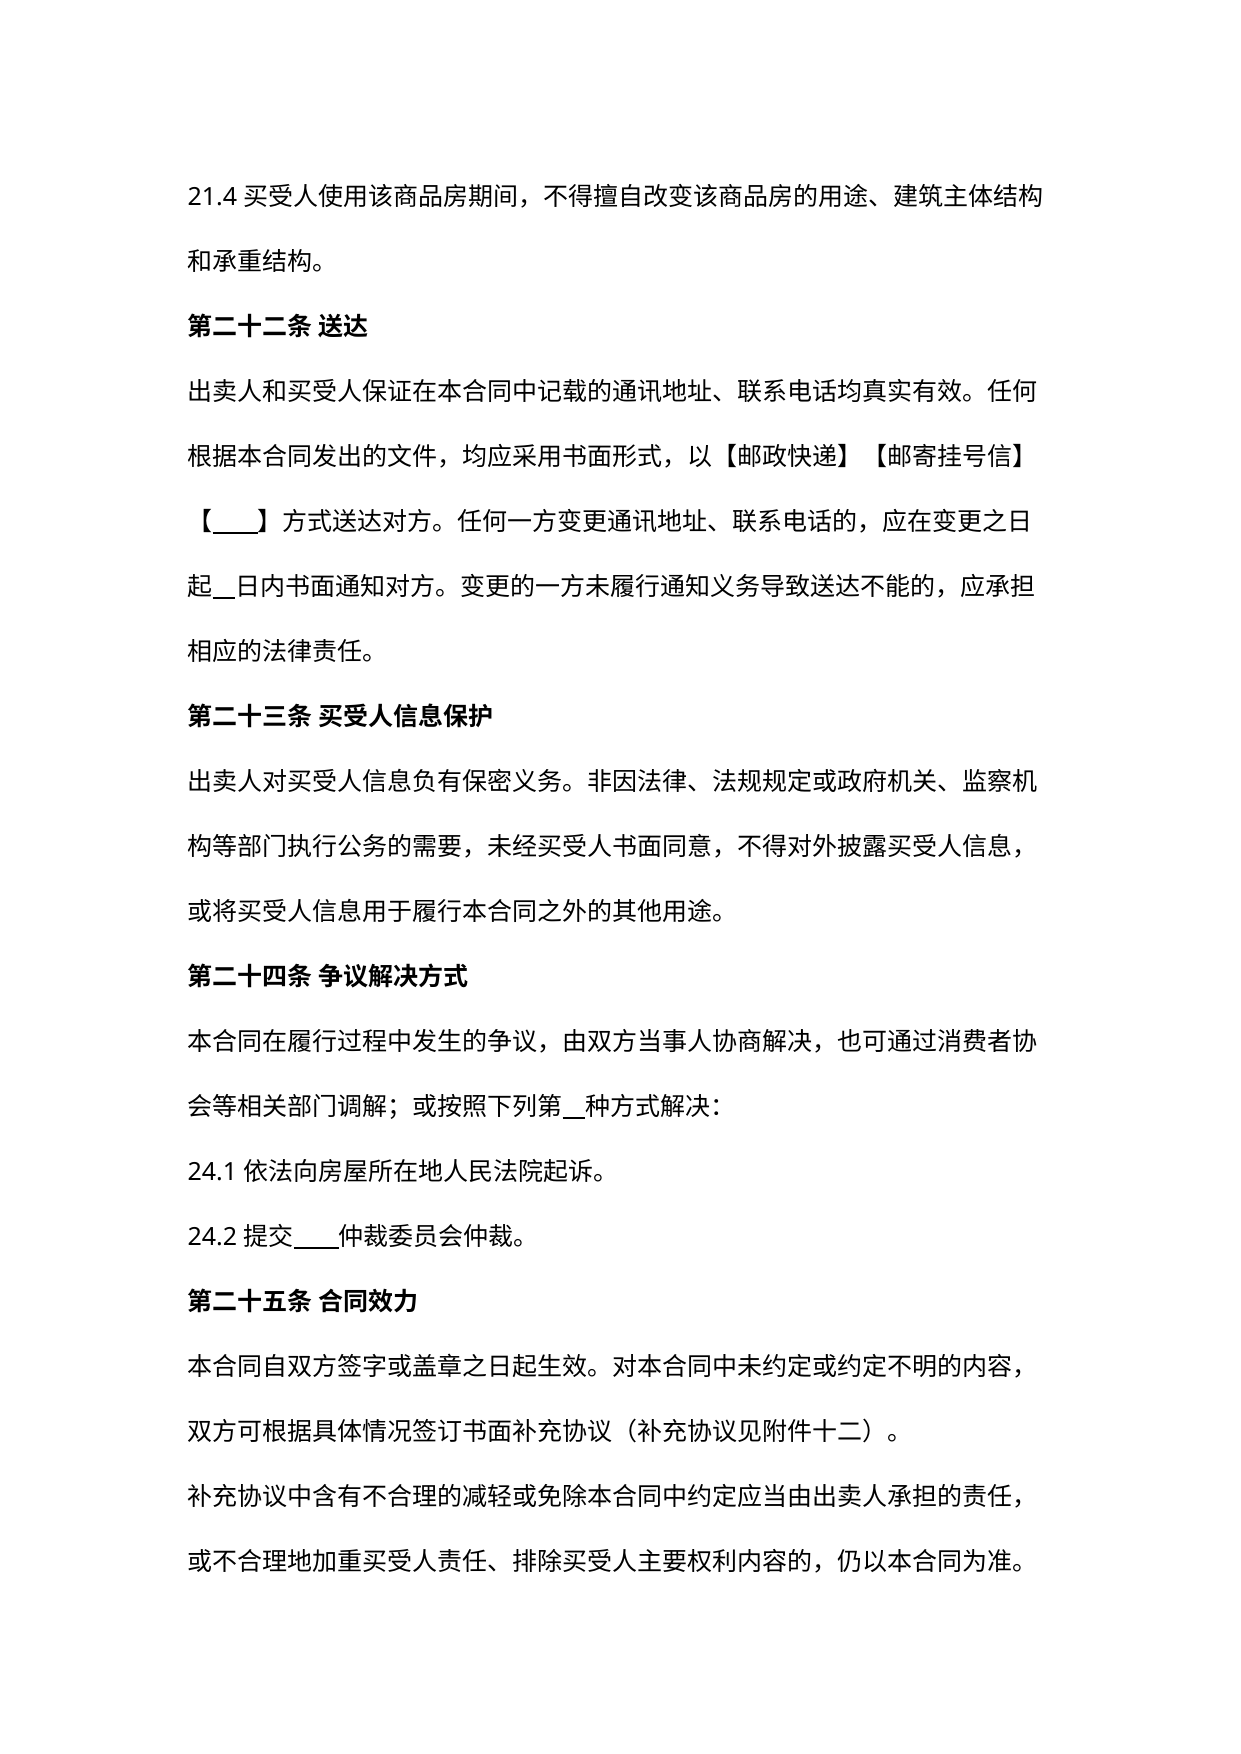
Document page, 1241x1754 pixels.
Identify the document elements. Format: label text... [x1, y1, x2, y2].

subtitle 第二十五条 合同效力 [187, 1267, 1053, 1332]
subtitle 第二十四条 争议解决方式 [187, 942, 1053, 1007]
text 24.1 依法向房屋所在地人民法院起诉。 [187, 1137, 1053, 1202]
text 补充协议中含有不合理的减轻或免除本合同中约定应当由出卖人承担的责任，或不合理地加重买受人责任、排除买受人主要权利内容的，仍以本合同为准。 [187, 1462, 1053, 1592]
text 本合同在履行过程中发生的争议，由双方当事人协商解决，也可通过消费者协会等相关部门调解；或按照下列第 种方式解决： [187, 1007, 1053, 1137]
text 出卖人对买受人信息负有保密义务。非因法律、法规规定或政府机关、监察机构等部门执行公务的需要，未经买受人书面同意，不得对外披露买受人信息，或将买受人信息用于履行本合同之外的其他用途。 [187, 747, 1053, 942]
text 24.2 提交 仲裁委员会仲裁。 [187, 1202, 1053, 1267]
subtitle 第二十三条 买受人信息保护 [187, 682, 1053, 747]
text 本合同自双方签字或盖章之日起生效。对本合同中未约定或约定不明的内容，双方可根据具体情况签订书面补充协议（补充协议见附件十二）。 [187, 1332, 1053, 1462]
text 21.4 买受人使用该商品房期间，不得擅自改变该商品房的用途、建筑主体结构和承重结构。 [187, 162, 1053, 292]
text 出卖人和买受人保证在本合同中记载的通讯地址、联系电话均真实有效。任何根据本合同发出的文件，均应采用书面形式，以【邮政快递】【邮寄挂号信】【 】方式送达对方。任何一方变更通讯地址、联系电话的，应在变更之日起 日内书面通知对方。变更的一方未履行通知义务导致送达不能的，应承担相应的法律责任。 [187, 357, 1053, 682]
subtitle 第二十二条 送达 [187, 292, 1053, 357]
